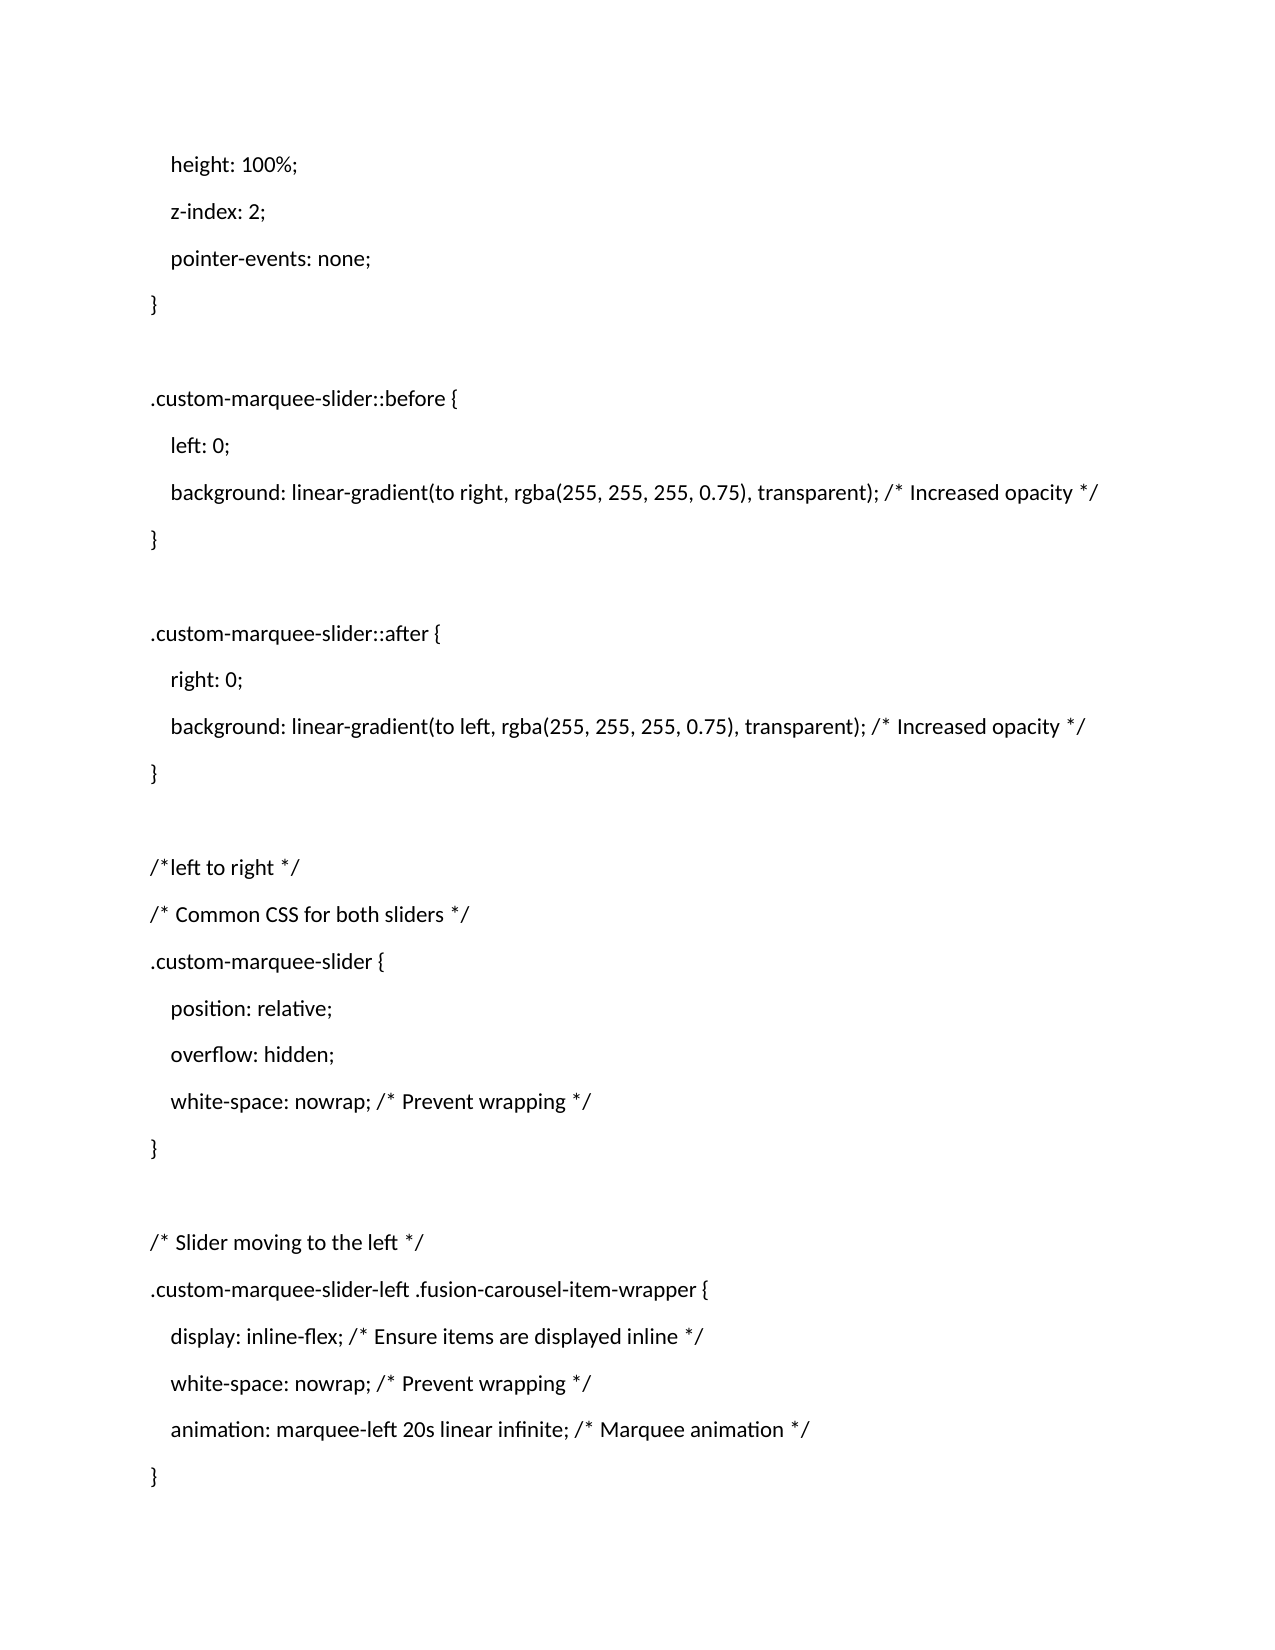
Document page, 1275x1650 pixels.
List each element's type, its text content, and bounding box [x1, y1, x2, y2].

text .custom-marquee-slider::after { [150, 619, 1125, 647]
text } [150, 525, 1125, 553]
text } [150, 759, 1125, 787]
text .custom-marquee-slider::before { [150, 384, 1125, 412]
text display: inline-flex; /* Ensure items are displayed inline */ [150, 1322, 1125, 1350]
text white-space: nowrap; /* Prevent wrapping */ [150, 1087, 1125, 1116]
text height: 100%; [150, 150, 1125, 178]
text } [150, 1134, 1125, 1162]
text pointer-events: none; [150, 244, 1125, 272]
text background: linear-gradient(to left, rgba(255, 255, 255, 0.75), transparent); /* Increased opacity */ [150, 712, 1125, 741]
text background: linear-gradient(to right, rgba(255, 255, 255, 0.75), transparent); /* Increased opacity */ [150, 478, 1125, 506]
text .custom-marquee-slider { [150, 947, 1125, 975]
text z-index: 2; [150, 197, 1125, 225]
text right: 0; [150, 666, 1125, 694]
text white-space: nowrap; /* Prevent wrapping */ [150, 1369, 1125, 1397]
text position: relative; [150, 994, 1125, 1022]
text .custom-marquee-slider-left .fusion-carousel-item-wrapper { [150, 1275, 1125, 1303]
text /* Slider moving to the left */ [150, 1228, 1125, 1256]
text left: 0; [150, 431, 1125, 459]
text /* Common CSS for both sliders */ [150, 900, 1125, 928]
text animation: marquee-left 20s linear infinite; /* Marquee animation */ [150, 1416, 1125, 1444]
text } [150, 291, 1125, 319]
text overflow: hidden; [150, 1041, 1125, 1069]
text } [150, 1462, 1125, 1491]
text /*left to right */ [150, 853, 1125, 881]
